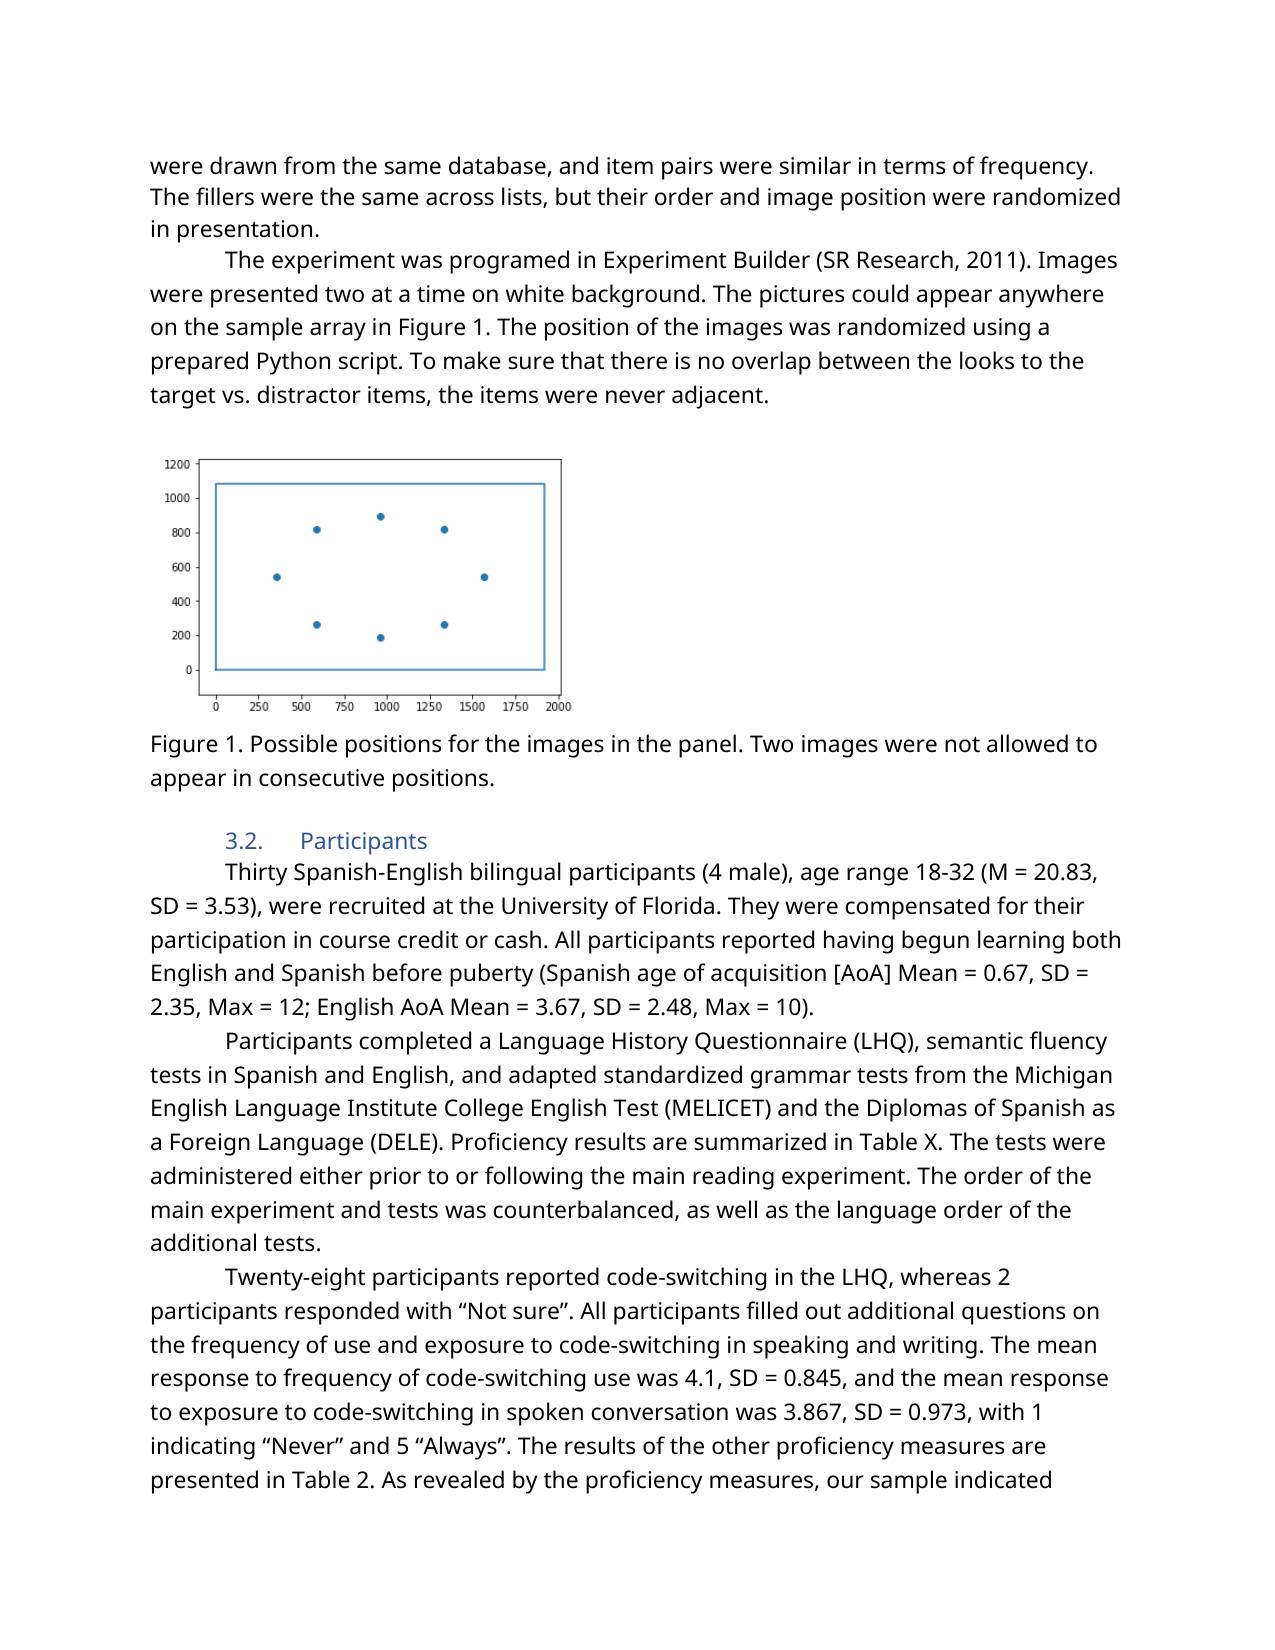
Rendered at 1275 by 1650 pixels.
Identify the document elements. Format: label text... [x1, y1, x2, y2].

text Participants completed a Language History Questionnaire (LHQ), semantic fluency tests in Spanish and English, and adapted standardized grammar tests from the Michigan English Language Institute College English Test (MELICET) and the Diplomas of Spanish as a Foreign Language (DELE). Proficiency results are summarized in Table X. The tests were administered either prior to or following the main reading experiment. The order of the main experiment and tests was counterbalanced, as well as the language order of the additional tests. [150, 1056, 1125, 1290]
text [150, 150, 1125, 275]
text Figure 1. Possible positions for the images in the panel. Two images were not allowed to appear in consecutive positions. [150, 759, 1125, 824]
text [150, 1292, 1125, 1492]
text Thirty Spanish-English bilingual participants (4 male), age range 18-32 (M = 20.83, SD = 3.53), were recruited at the University of Florida. They were compensated for their participation in course credit or cash. All participants reported having begun learning both English and Spanish before puberty (Spanish age of acquisition [AoA] Mean = 0.67, SD = 2.35, Max = 12; English AoA Mean = 3.67, SD = 2.48, Max = 10). [150, 887, 1125, 1054]
text The experiment was programed in Experiment Builder (SR Research, 2011). Images were presented two at a time on white background. The pictures could appear anywhere on the sample array in Figure 1. The position of the images was randomized using a prepared Python script. To make sure that there is no overlap between the looks to the target vs. distractor items, the items were never adjacent. [150, 275, 1125, 441]
picture [150, 477, 605, 758]
subtitle Participants [225, 856, 1125, 887]
